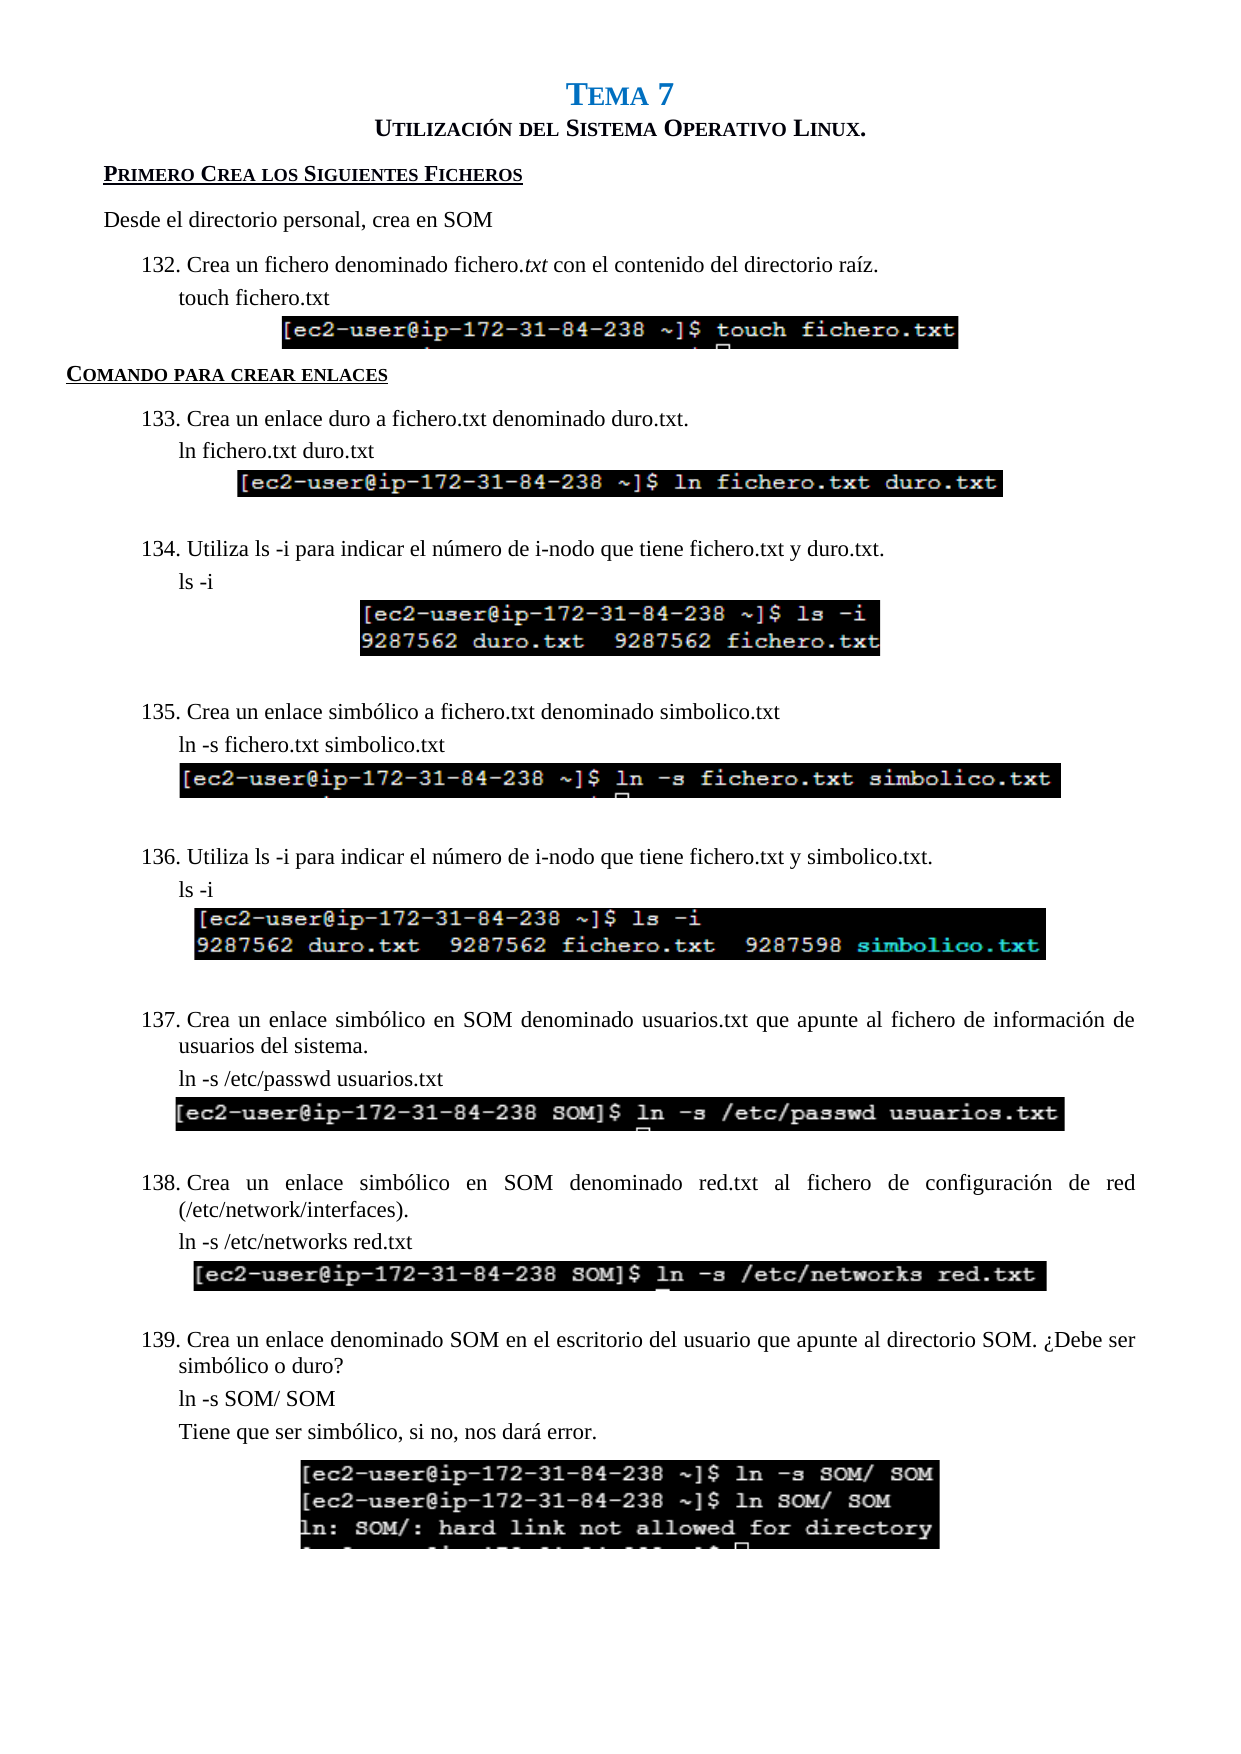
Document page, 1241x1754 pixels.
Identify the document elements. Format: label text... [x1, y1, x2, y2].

list Tiene que ser simbólico, si no, nos dará error. [178, 1418, 1137, 1444]
list Utiliza ls -i para indicar el número de i-nodo que tiene fichero.txt y duro.txt. [141, 535, 1137, 562]
picture [193, 1261, 1047, 1291]
picture [194, 908, 1046, 960]
text Primero Crea los Siguientes Ficheros [103, 161, 1137, 187]
picture [300, 1460, 940, 1549]
list Crea un enlace simbólico en SOM denominado usuarios.txt que apunte al fichero de información de usuarios del sistema. [141, 1006, 1137, 1059]
list ls -i [178, 876, 1137, 902]
list ln fichero.txt duro.txt [178, 437, 1137, 464]
picture [175, 1097, 1065, 1131]
list touch fichero.txt [178, 283, 1137, 310]
list Crea un enlace simbólico en SOM denominado red.txt al fichero de configuración de red (/etc/network/interfaces). [141, 1169, 1137, 1222]
list Comando para crear enlaces [66, 360, 1137, 387]
list Crea un fichero denominado fichero.txt con el contenido del directorio raíz. [141, 251, 1137, 277]
picture [281, 316, 959, 349]
list Crea un enlace simbólico a fichero.txt denominado simbolico.txt [141, 698, 1137, 725]
list ln -s /etc/passwd usuarios.txt [178, 1065, 1137, 1091]
list ln -s /etc/networks red.txt [178, 1228, 1137, 1255]
text Desde el directorio personal, crea en SOM [103, 206, 1137, 232]
picture [360, 600, 881, 656]
list ln -s fichero.txt simbolico.txt [178, 731, 1137, 757]
list Crea un enlace duro a fichero.txt denominado duro.txt. [141, 405, 1137, 431]
picture [179, 763, 1061, 798]
list Utiliza ls -i para indicar el número de i-nodo que tiene fichero.txt y simbolico.txt. [141, 843, 1137, 869]
list ln -s SOM/ SOM [178, 1385, 1137, 1411]
list ls -i [178, 568, 1137, 594]
list Crea un enlace denominado SOM en el escritorio del usuario que apunte al directorio SOM. ¿Debe ser simbólico o duro? [141, 1326, 1137, 1379]
picture [237, 470, 1003, 497]
